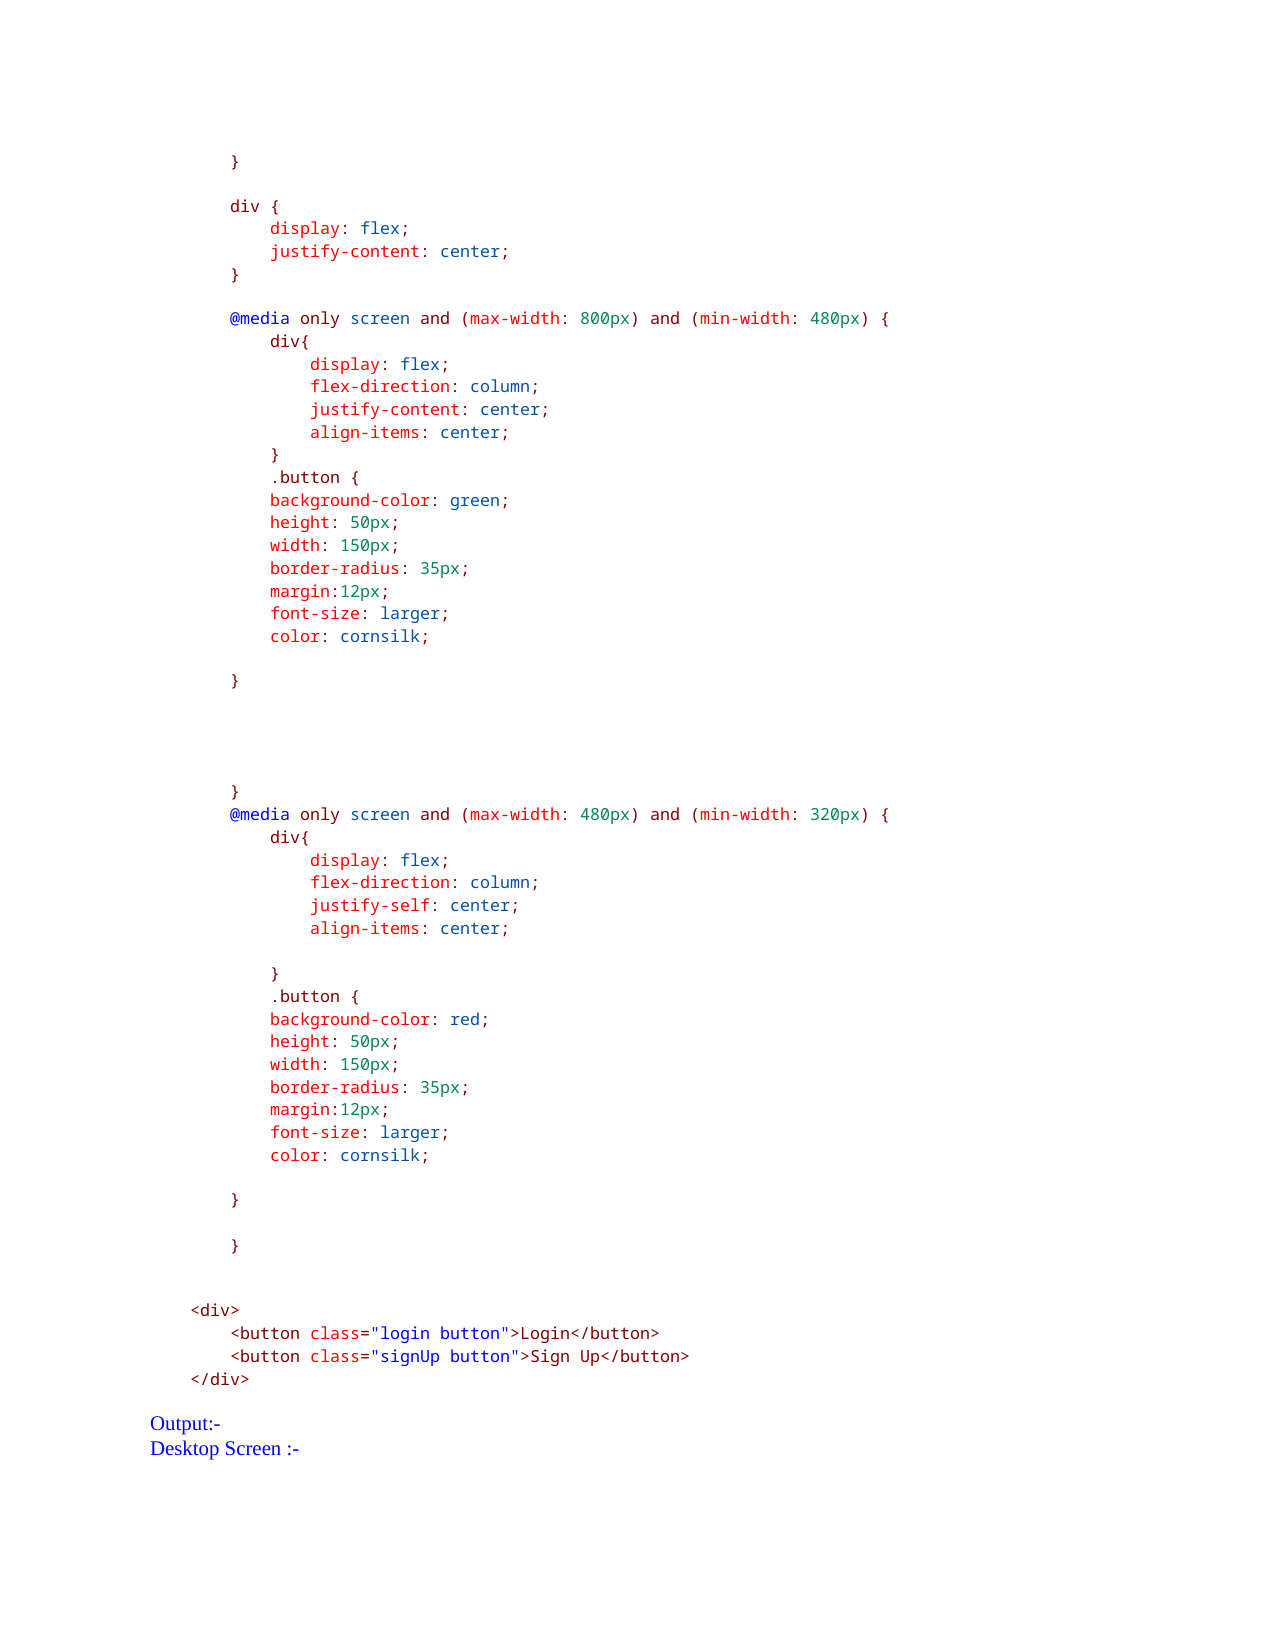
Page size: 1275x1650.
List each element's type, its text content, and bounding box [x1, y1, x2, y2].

text justify-content: center; [150, 397, 1125, 420]
text font-size: larger; [150, 602, 1125, 624]
text display: flex; [150, 352, 1125, 375]
text Output:- [150, 1411, 1125, 1435]
text } [150, 150, 1125, 173]
text <button class="login button">Login</button> [150, 1322, 1125, 1344]
text margin:12px; [150, 579, 1125, 602]
text } [150, 262, 1125, 285]
text </div> [150, 1367, 1125, 1390]
text width: 150px; [150, 534, 1125, 556]
text div{ [150, 329, 1125, 352]
text height: 50px; [150, 1030, 1125, 1053]
text background-color: green; [150, 488, 1125, 511]
text } [150, 1233, 1125, 1256]
text <button class="signUp button">Sign Up</button> [150, 1344, 1125, 1367]
text @media only screen and (max-width: 480px) and (min-width: 320px) { [150, 803, 1125, 826]
text margin:12px; [150, 1098, 1125, 1121]
text } [150, 443, 1125, 466]
text background-color: red; [150, 1007, 1125, 1030]
text align-items: center; [150, 420, 1125, 443]
text <div> [150, 1299, 1125, 1322]
text align-items: center; [150, 916, 1125, 939]
text color: cornsilk; [150, 624, 1125, 647]
text flex-direction: column; [150, 375, 1125, 397]
text @media only screen and (max-width: 800px) and (min-width: 480px) { [150, 307, 1125, 329]
text } [150, 1188, 1125, 1210]
text } [150, 962, 1125, 984]
text font-size: larger; [150, 1121, 1125, 1143]
text border-radius: 35px; [150, 556, 1125, 579]
text display: flex; [150, 848, 1125, 871]
text width: 150px; [150, 1053, 1125, 1075]
text height: 50px; [150, 511, 1125, 534]
text } [150, 780, 1125, 803]
text div{ [150, 826, 1125, 848]
text color: cornsilk; [150, 1143, 1125, 1166]
text border-radius: 35px; [150, 1075, 1125, 1098]
text justify-self: center; [150, 894, 1125, 916]
text Desktop Screen :- [150, 1435, 1125, 1459]
text justify-content: center; [150, 240, 1125, 262]
text .button { [150, 466, 1125, 488]
text flex-direction: column; [150, 871, 1125, 894]
text div { [150, 194, 1125, 217]
text } [150, 669, 1125, 692]
text .button { [150, 984, 1125, 1007]
text display: flex; [150, 217, 1125, 240]
